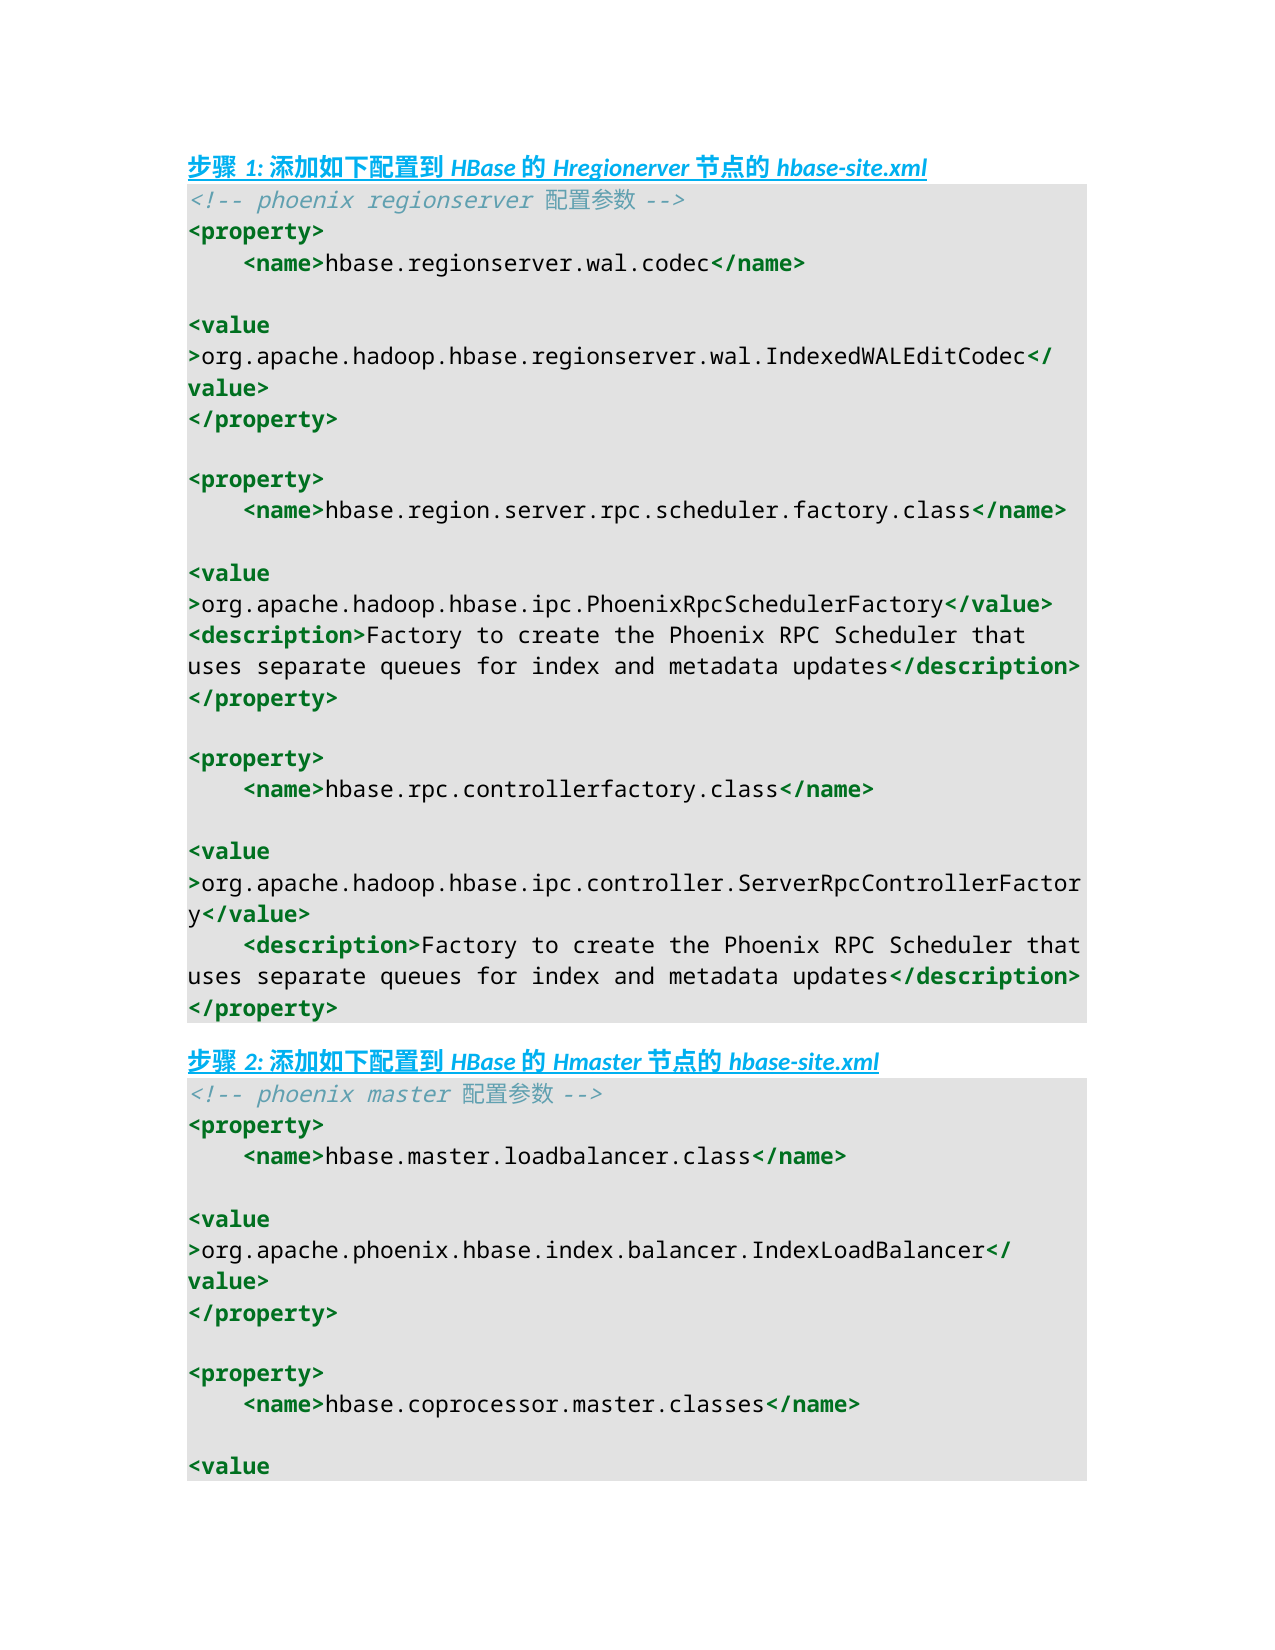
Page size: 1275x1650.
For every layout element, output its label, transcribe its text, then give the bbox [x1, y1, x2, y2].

subtitle 步骤 1: 添加如下配置到 HBase 的 Hregionerver 节点的 hbase-site.xml [187, 150, 1087, 184]
text <!-- phoenix regionserver 配置参数 --> <property> <name>hbase.regionserver.wal.codec</name> <value>org.apache.hadoop.hbase.regionserver.wal.IndexedWALEditCodec</value> </property> <property> <name>hbase.region.server.rpc.scheduler.factory.class</name> <value>org.apache.hadoop.hbase.ipc.PhoenixRpcSchedulerFactory</value> <description>Factory to create the Phoenix RPC Scheduler that uses separate queues for index and metadata updates</description> </property> <property> <name>hbase.rpc.controllerfactory.class</name> <value>org.apache.hadoop.hbase.ipc.controller.ServerRpcControllerFactory</value> <description>Factory to create the Phoenix RPC Scheduler that uses separate queues for index and metadata updates</description> </property> [187, 184, 1087, 1023]
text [187, 1078, 1087, 1481]
subtitle 步骤 2: 添加如下配置到 HBase 的 Hmaster 节点的 hbase-site.xml [187, 1044, 1087, 1078]
